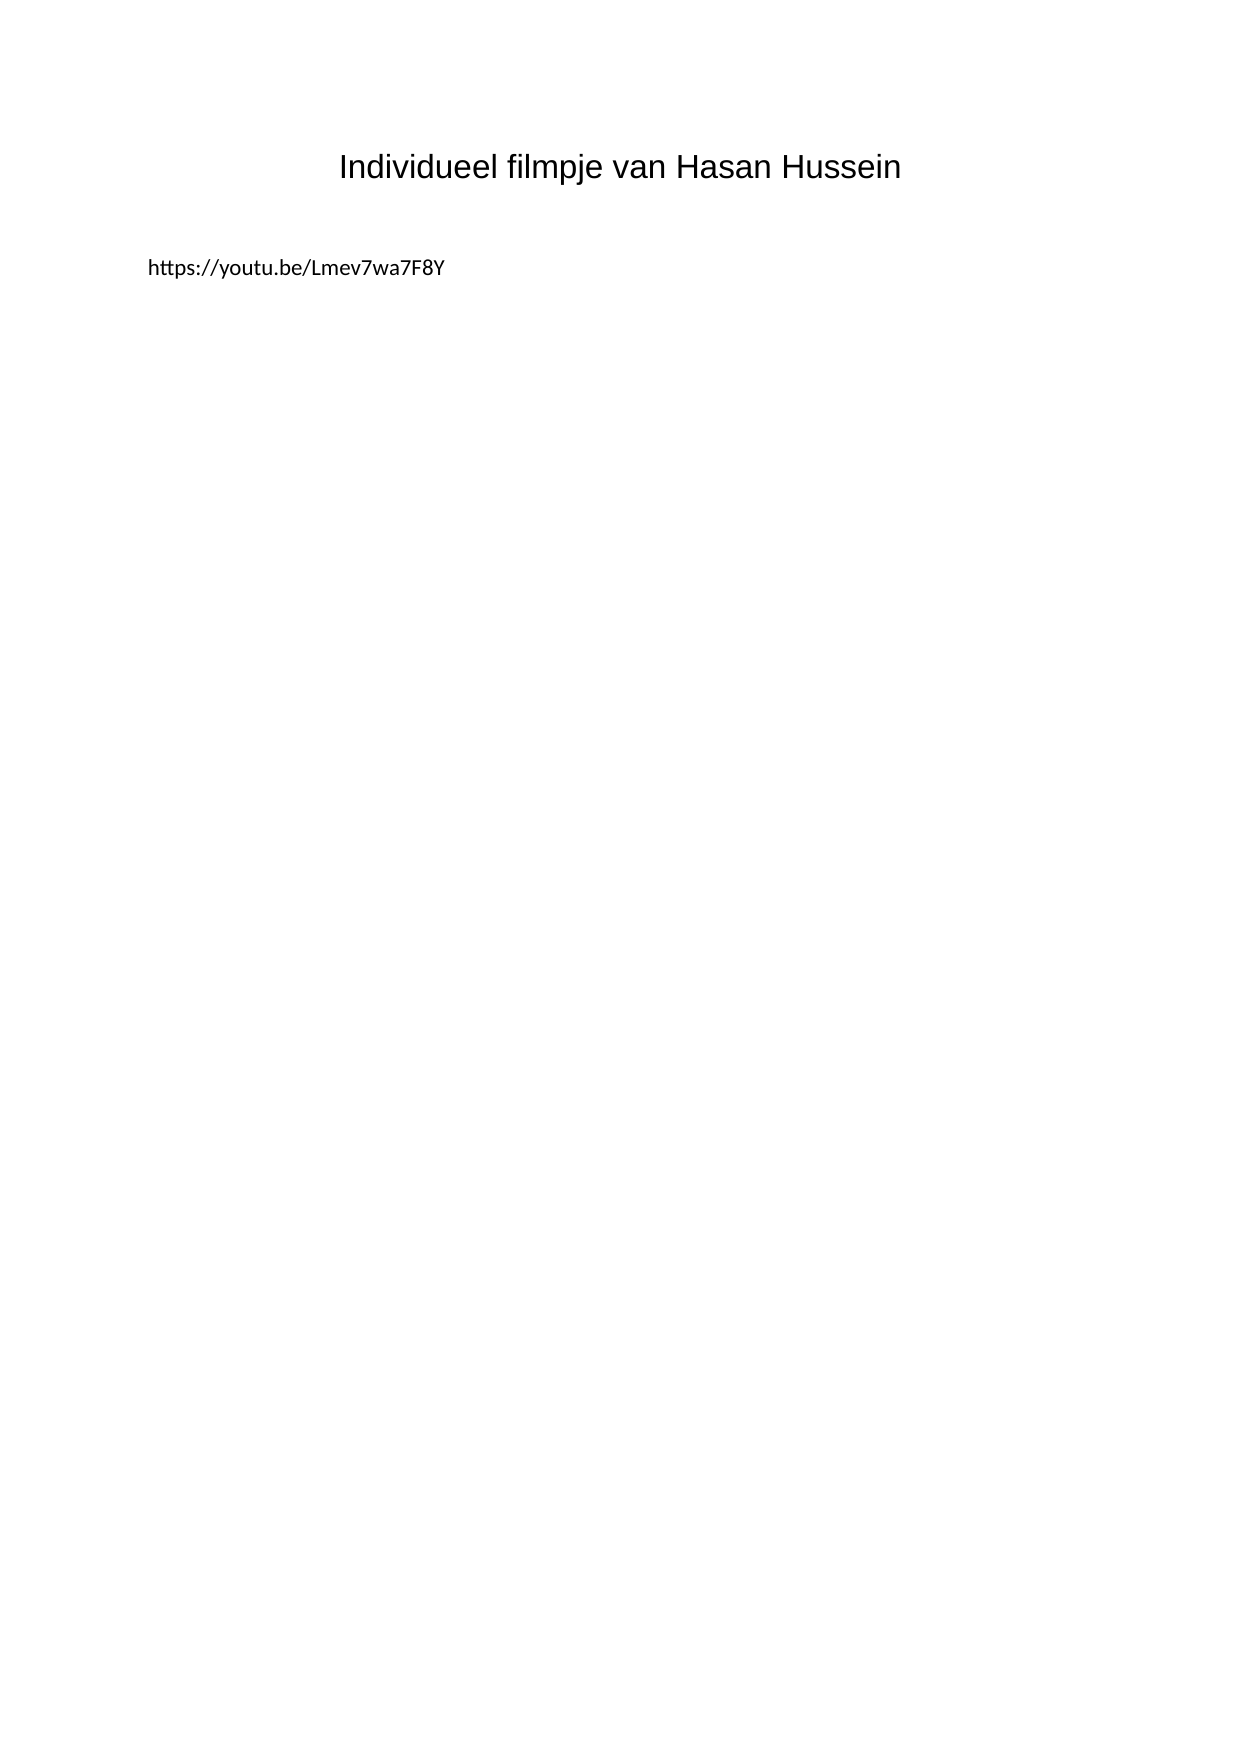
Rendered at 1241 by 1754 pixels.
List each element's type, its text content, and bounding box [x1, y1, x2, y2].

text https://youtu.be/Lmev7wa7F8Y [148, 253, 1093, 281]
text Individueel filmpje van Hasan Hussein [148, 148, 1093, 186]
